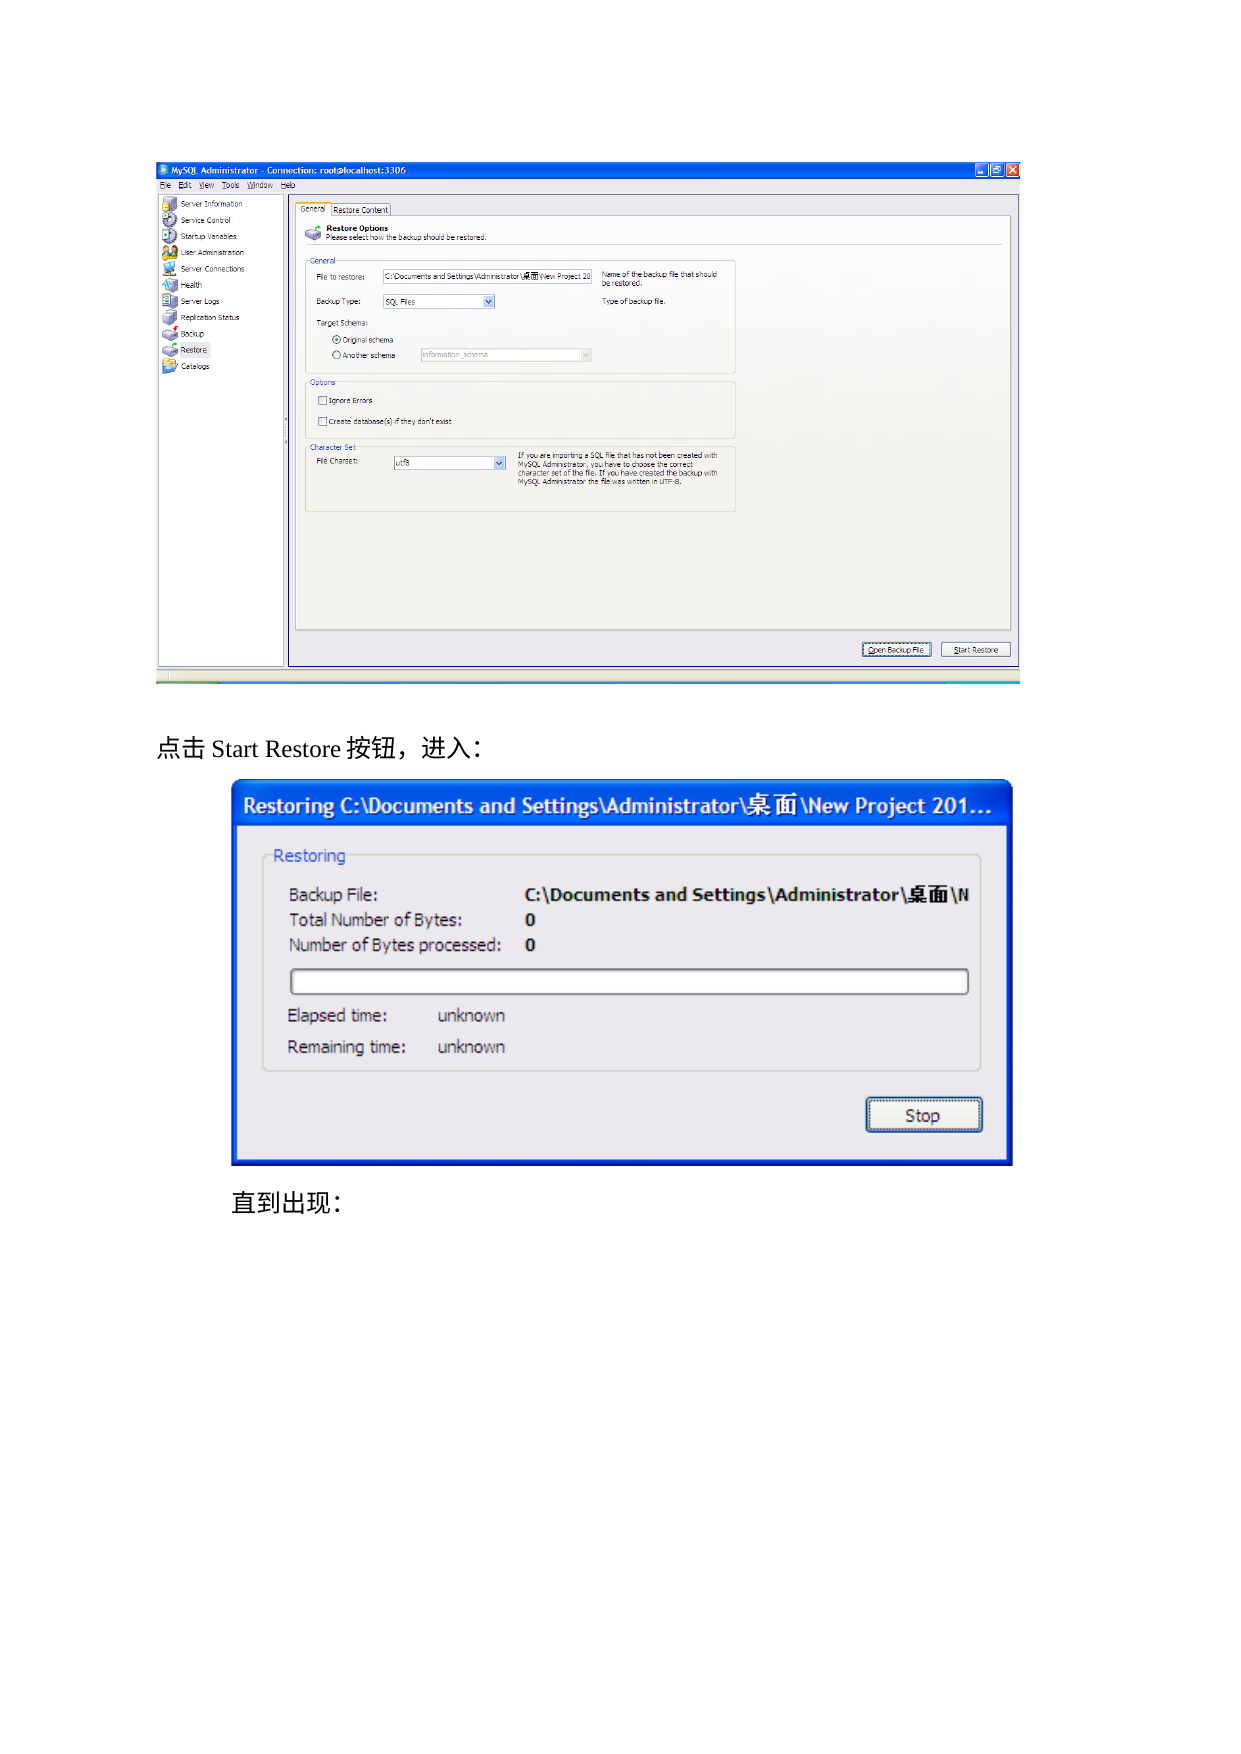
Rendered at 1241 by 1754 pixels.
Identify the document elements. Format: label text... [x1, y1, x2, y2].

text 点击Start Restore按钮，进入： [156, 714, 1053, 779]
picture [231, 779, 1013, 1166]
text 直到出现： [156, 1169, 1053, 1234]
picture [156, 162, 1021, 684]
